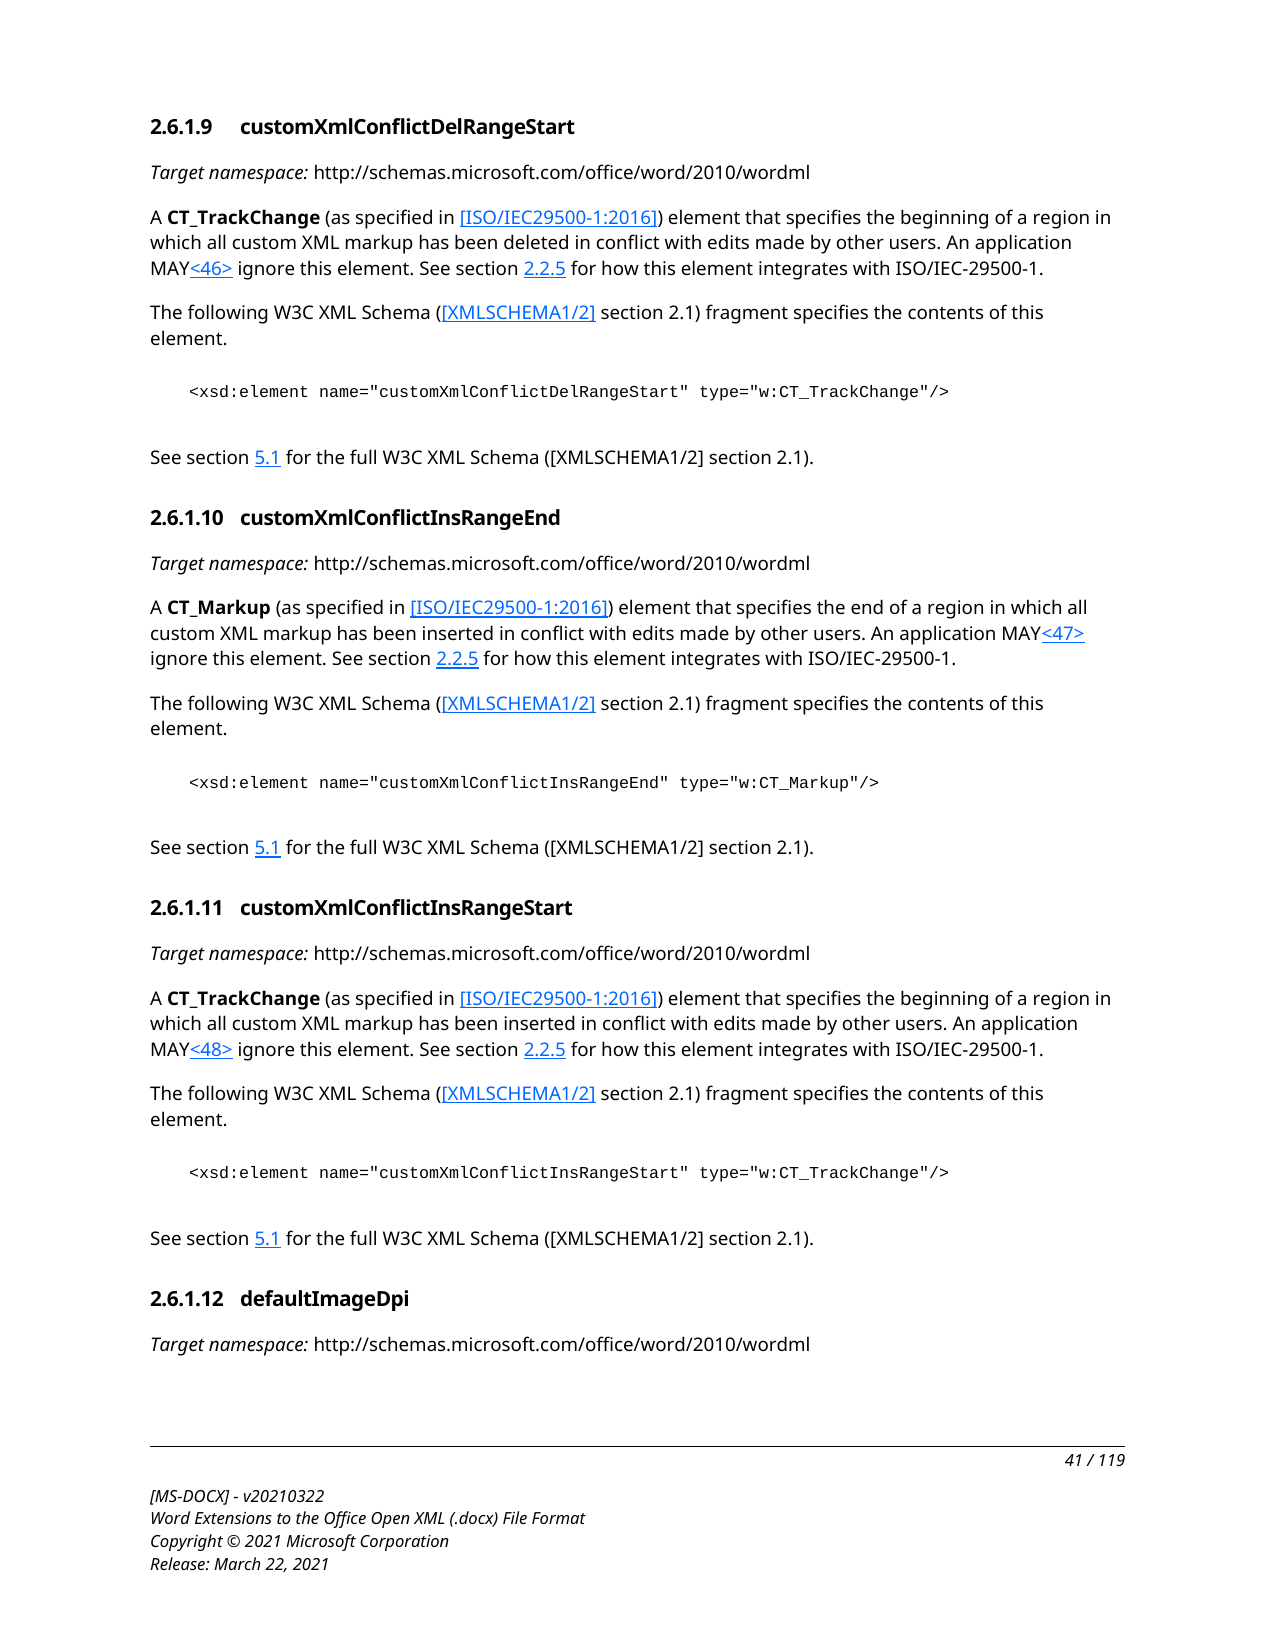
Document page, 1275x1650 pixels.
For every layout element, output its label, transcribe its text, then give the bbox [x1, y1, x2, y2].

subtitle customXmlConflictDelRangeStart [150, 112, 1125, 141]
text Target namespace: http://schemas.microsoft.com/office/word/2010/wordml [150, 550, 1125, 576]
text See section 5.1 for the full W3C XML Schema ([XMLSCHEMA1/2] section 2.1). [150, 835, 1125, 860]
text Target namespace: http://schemas.microsoft.com/office/word/2010/wordml [150, 941, 1125, 966]
text A CT_TrackChange (as specified in [ISO/IEC29500-1:2016]) element that specifies the beginning of a region in which all custom XML markup has been deleted in conflict with edits made by other users. An application MAY<46> ignore this element. See section 2.2.5 for how this element integrates with ISO/IEC-29500-1. [150, 204, 1125, 281]
text Target namespace: http://schemas.microsoft.com/office/word/2010/wordml [150, 1331, 1125, 1357]
subtitle customXmlConflictInsRangeEnd [150, 503, 1125, 531]
text <xsd:element name="customXmlConflictInsRangeStart" type="w:CT_TrackChange"/> [175, 1156, 1137, 1194]
text See section 5.1 for the full W3C XML Schema ([XMLSCHEMA1/2] section 2.1). [150, 1225, 1125, 1251]
text A CT_TrackChange (as specified in [ISO/IEC29500-1:2016]) element that specifies the beginning of a region in which all custom XML markup has been inserted in conflict with edits made by other users. An application MAY<48> ignore this element. See section 2.2.5 for how this element integrates with ISO/IEC-29500-1. [150, 985, 1125, 1062]
subtitle customXmlConflictInsRangeStart [150, 893, 1125, 922]
text The following W3C XML Schema ([XMLSCHEMA1/2] section 2.1) fragment specifies the contents of this element. [150, 1080, 1125, 1131]
text Target namespace: http://schemas.microsoft.com/office/word/2010/wordml [150, 160, 1125, 185]
text A CT_Markup (as specified in [ISO/IEC29500-1:2016]) element that specifies the end of a region in which all custom XML markup has been inserted in conflict with edits made by other users. An application MAY<47> ignore this element. See section 2.2.5 for how this element integrates with ISO/IEC-29500-1. [150, 594, 1125, 671]
subtitle defaultImageDpi [150, 1284, 1125, 1312]
text The following W3C XML Schema ([XMLSCHEMA1/2] section 2.1) fragment specifies the contents of this element. [150, 299, 1125, 350]
text The following W3C XML Schema ([XMLSCHEMA1/2] section 2.1) fragment specifies the contents of this element. [150, 690, 1125, 741]
text <xsd:element name="customXmlConflictInsRangeEnd" type="w:CT_Markup"/> [175, 766, 1137, 803]
text <xsd:element name="customXmlConflictDelRangeStart" type="w:CT_TrackChange"/> [175, 375, 1137, 413]
text See section 5.1 for the full W3C XML Schema ([XMLSCHEMA1/2] section 2.1). [150, 444, 1125, 470]
